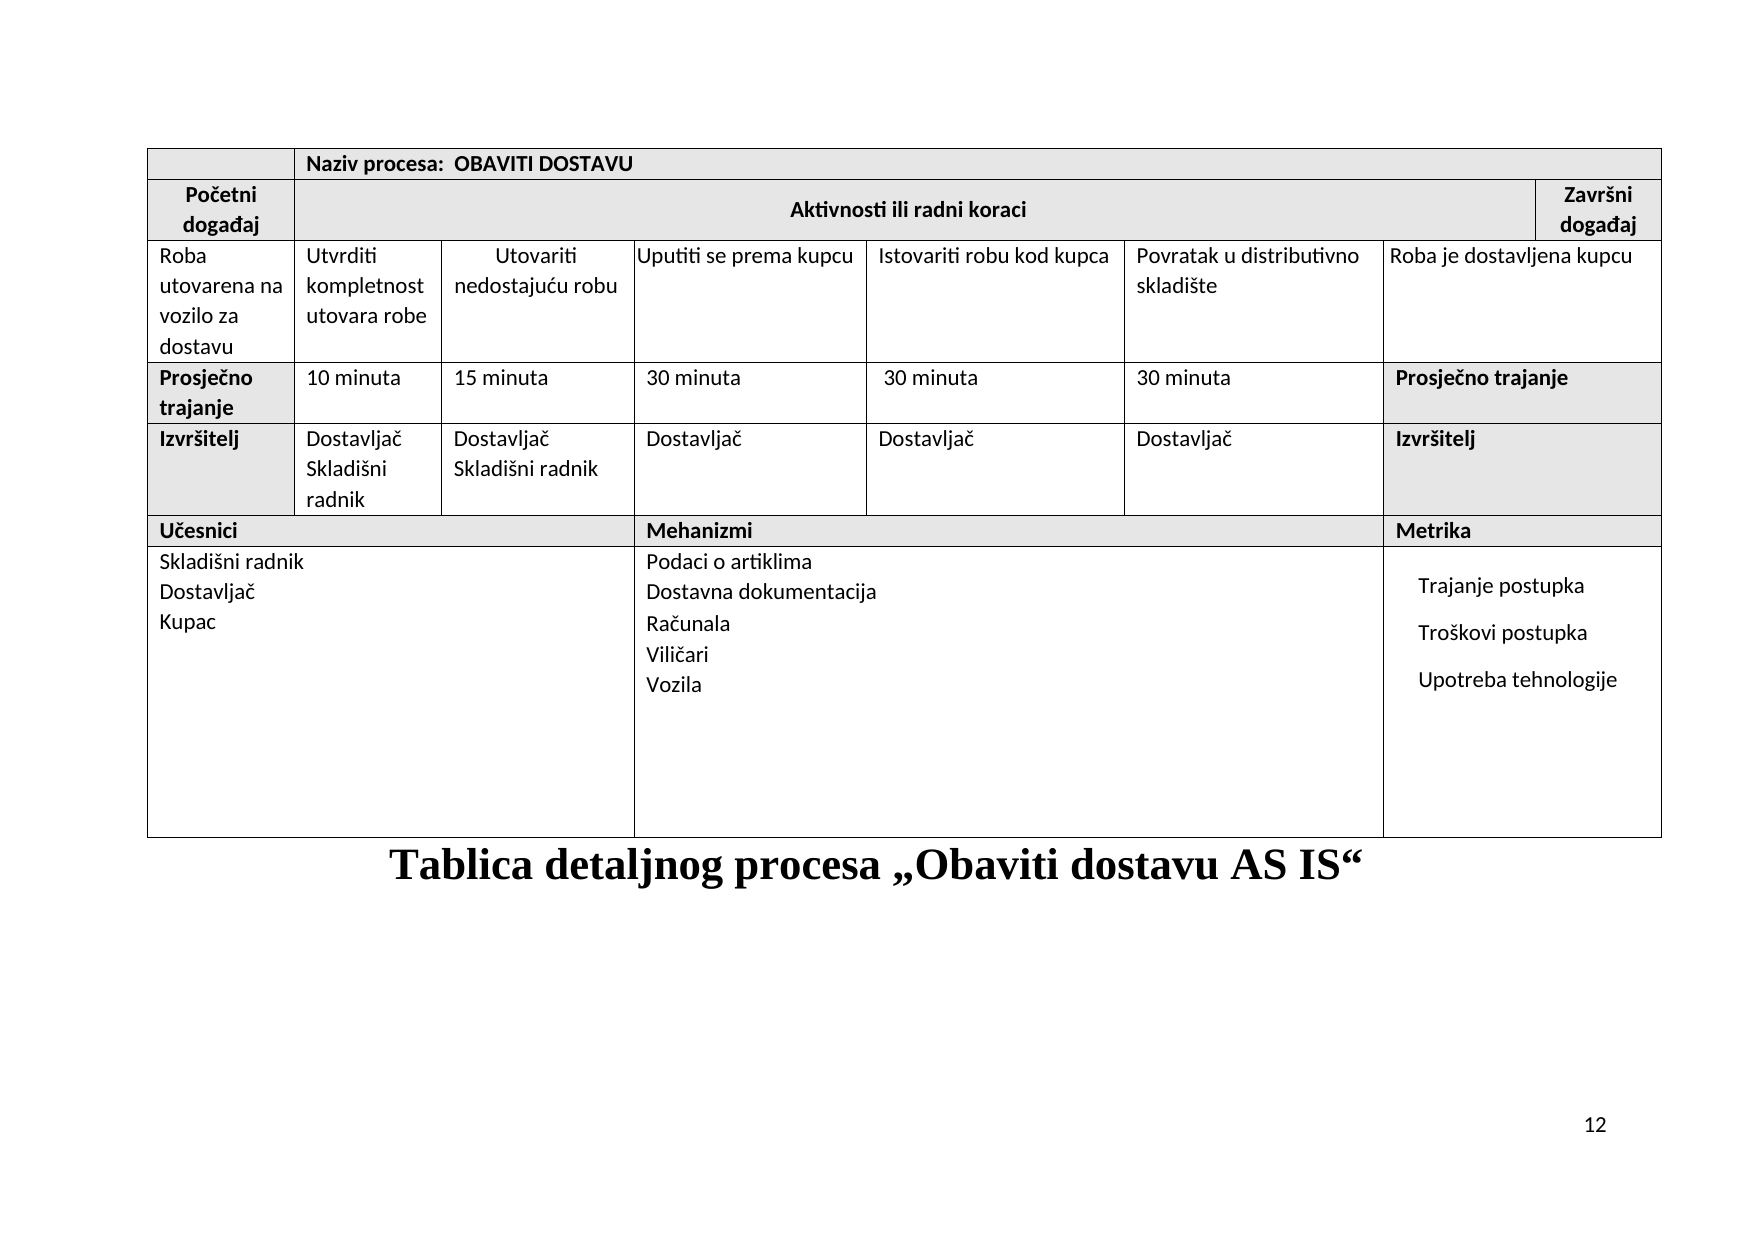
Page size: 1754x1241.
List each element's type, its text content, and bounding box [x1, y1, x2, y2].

table_cell Završni događaj [1536, 180, 1661, 240]
table_cell 10 minuta [295, 363, 441, 423]
table_header Naziv procesa: OBAVITI DOSTAVU [295, 149, 1661, 179]
table_cell Dostavljač Skladišni radnik [442, 424, 634, 515]
table_cell Prosječno trajanje [1384, 363, 1661, 423]
table_cell Skladišni radnik Dostavljač Kupac [148, 547, 634, 837]
table_cell Dostavljač Skladišni radnik [295, 424, 441, 515]
table_cell 30 minuta [635, 363, 866, 423]
table_cell Početni događaj [148, 180, 294, 240]
table_cell Izvršitelj [1384, 424, 1661, 515]
table_cell Izvršitelj [148, 424, 294, 515]
table_cell 30 minuta [1125, 363, 1383, 423]
table_cell Aktivnosti ili radni koraci [295, 180, 1535, 240]
table_cell Roba utovarena na vozilo za dostavu [148, 241, 294, 362]
table_cell Mehanizmi [635, 516, 1383, 546]
table_cell Metrika [1384, 516, 1661, 546]
table_cell Utvrditi kompletnost utovara robe [295, 241, 441, 362]
table_cell Prosječno trajanje [148, 363, 294, 423]
table_cell Uputiti se prema kupcu [635, 241, 866, 362]
subtitle Tablica detaljnog procesa „Obaviti dostavu AS IS“ [148, 838, 1606, 889]
table_cell Dostavljač [635, 424, 866, 515]
table_cell Podaci o artiklima Dostavna dokumentacija Računala Viličari Vozila [635, 547, 1383, 837]
table_cell Dostavljač [867, 424, 1124, 515]
table_cell Istovariti robu kod kupca [867, 241, 1124, 362]
table_header [148, 149, 294, 179]
table_cell 15 minuta [442, 363, 634, 423]
table_cell 30 minuta [867, 363, 1124, 423]
table_cell Roba je dostavljena kupcu [1384, 241, 1661, 362]
table_cell Dostavljač [1125, 424, 1383, 515]
table_cell [1384, 547, 1661, 837]
table_cell Učesnici [148, 516, 634, 546]
table_cell Povratak u distributivno skladište [1125, 241, 1383, 362]
table_cell Utovariti nedostajuću robu [442, 241, 634, 362]
